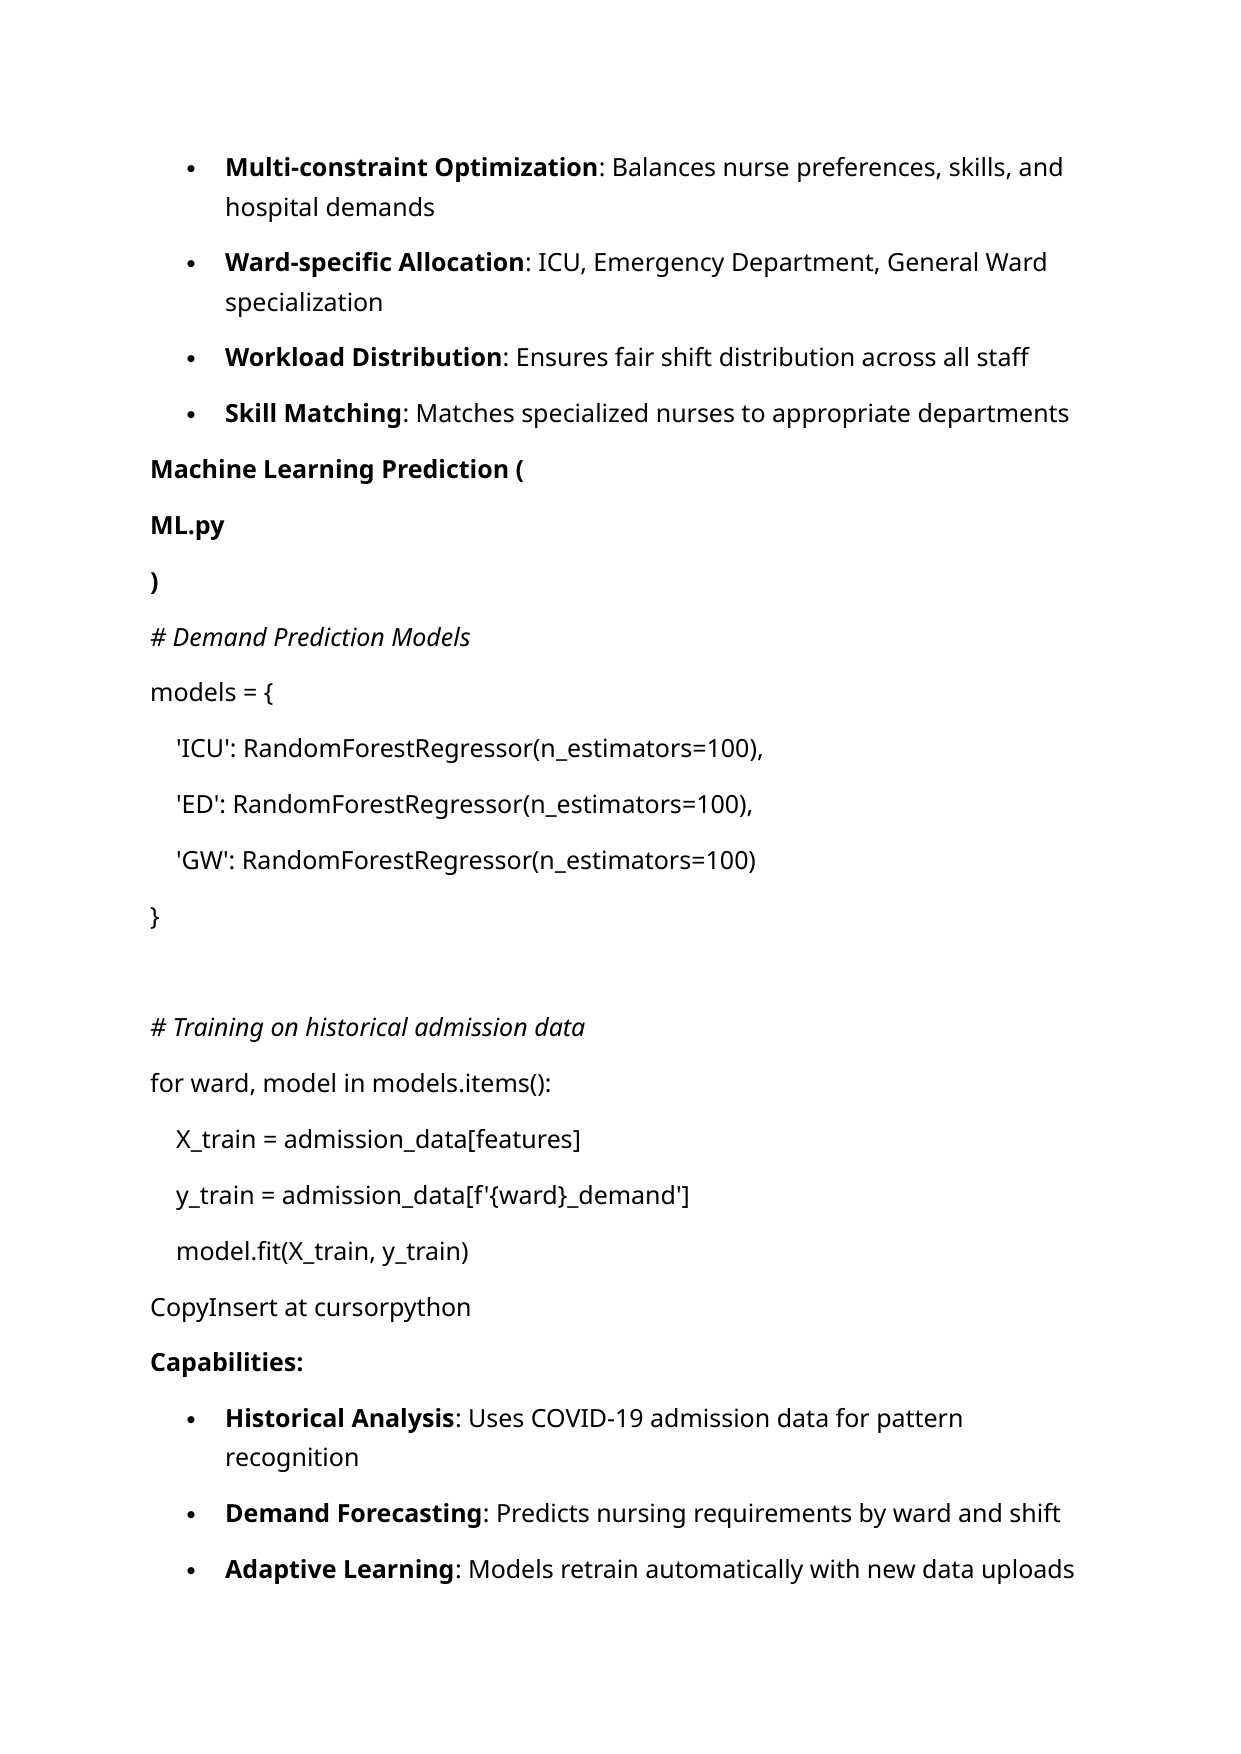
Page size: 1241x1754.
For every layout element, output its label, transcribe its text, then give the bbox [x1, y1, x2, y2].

list Historical Analysis: Uses COVID-19 admission data for pattern recognition [187, 1401, 1090, 1474]
text # Training on historical admission data [150, 1010, 1090, 1044]
text 'ICU': RandomForestRegressor(n_estimators=100), [150, 731, 1090, 765]
text models = { [150, 675, 1090, 709]
list Ward-specific Allocation: ICU, Emergency Department, General Ward specialization [187, 245, 1090, 318]
text } [150, 898, 1090, 932]
text Machine Learning Prediction ( [150, 452, 1090, 486]
text for ward, model in models.items(): [150, 1066, 1090, 1100]
text ) [150, 563, 1090, 597]
text y_train = admission_data[f'{ward}_demand'] [150, 1177, 1090, 1212]
text ML.py [150, 507, 1090, 542]
list Skill Matching: Matches specialized nurses to appropriate departments [187, 396, 1090, 430]
text 'ED': RandomForestRegressor(n_estimators=100), [150, 787, 1090, 821]
list Multi-constraint Optimization: Balances nurse preferences, skills, and hospital demands [187, 150, 1090, 223]
text Capabilities: [150, 1345, 1090, 1379]
list Workload Distribution: Ensures fair shift distribution across all staff [187, 340, 1090, 374]
text X_train = admission_data[features] [150, 1122, 1090, 1156]
text # Demand Prediction Models [150, 619, 1090, 653]
list Demand Forecasting: Predicts nursing requirements by ward and shift [187, 1496, 1090, 1530]
text model.fit(X_train, y_train) [150, 1233, 1090, 1267]
text CopyInsert at cursorpython [150, 1289, 1090, 1323]
list Adaptive Learning: Models retrain automatically with new data uploads [187, 1552, 1090, 1586]
text 'GW': RandomForestRegressor(n_estimators=100) [150, 842, 1090, 877]
